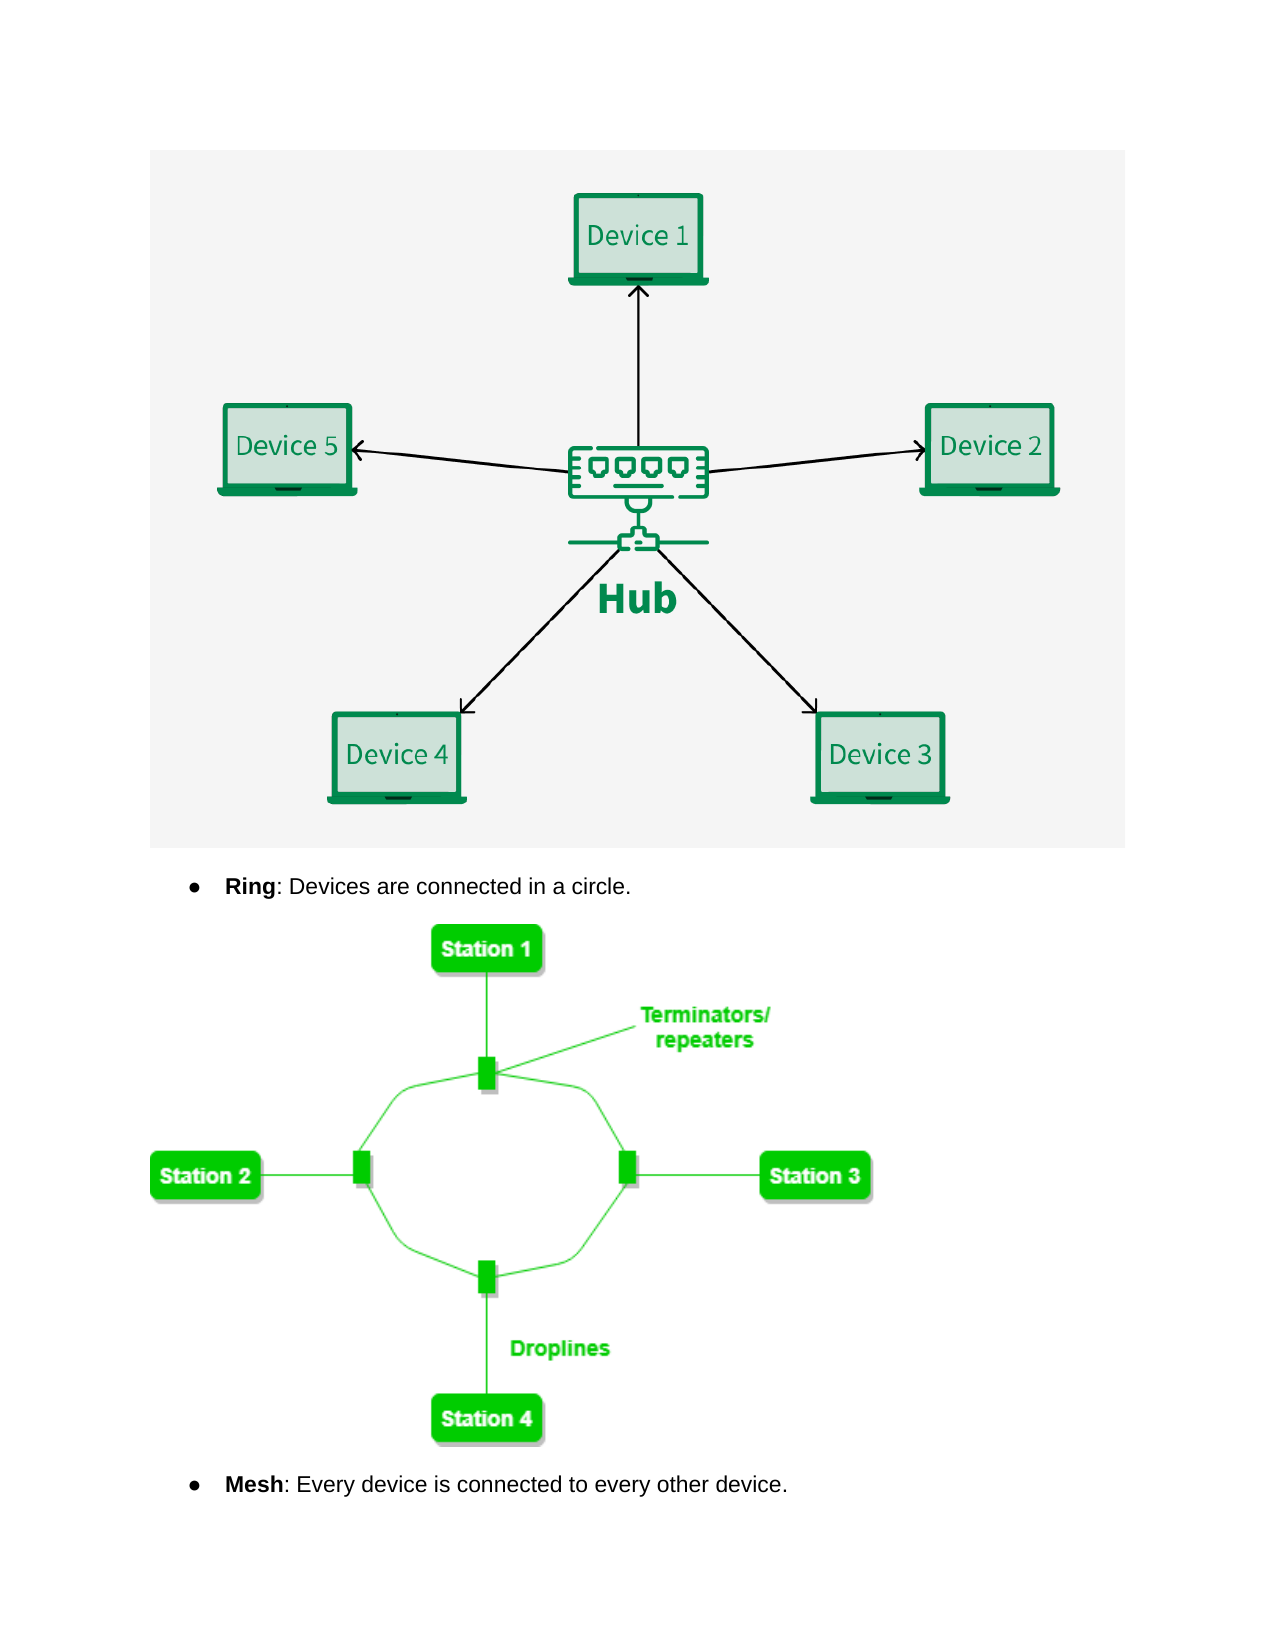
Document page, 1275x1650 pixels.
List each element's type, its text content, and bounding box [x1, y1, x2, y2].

list Mesh: Every device is connected to every other device. [187, 1471, 1125, 1497]
list Ring: Devices are connected in a circle. [187, 873, 1125, 899]
picture [150, 924, 874, 1447]
picture [150, 150, 1125, 848]
